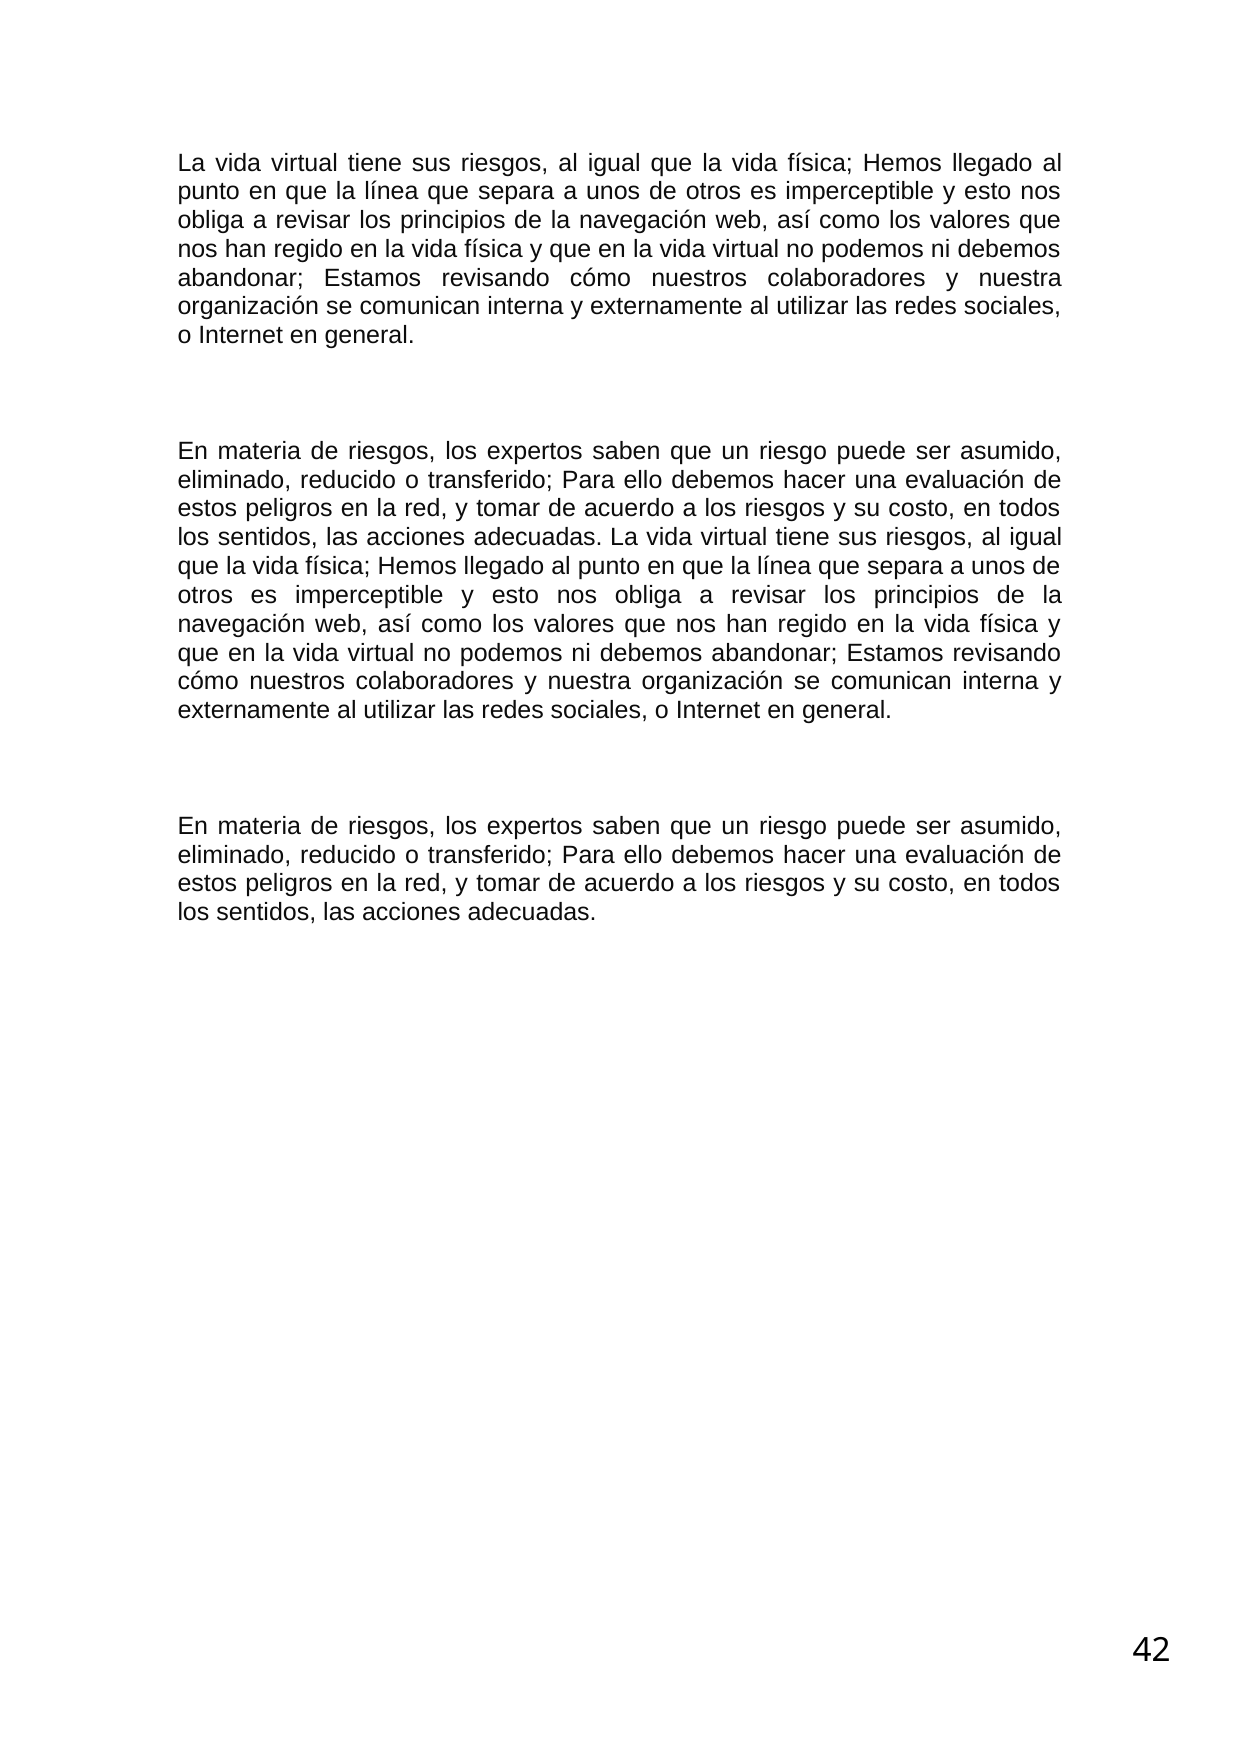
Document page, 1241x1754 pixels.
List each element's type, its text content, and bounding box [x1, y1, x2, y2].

text La vida virtual tiene sus riesgos, al igual que la vida física; Hemos llegado al punto en que la línea que separa a unos de otros es imperceptible y esto nos obliga a revisar los principios de la navegación web, así como los valores que nos han regido en la vida física y que en la vida virtual no podemos ni debemos abandonar; Estamos revisando cómo nuestros colaboradores y nuestra organización se comunican interna y externamente al utilizar las redes sociales, o Internet en general. [177, 148, 1063, 349]
text En materia de riesgos, los expertos saben que un riesgo puede ser asumido, eliminado, reducido o transferido; Para ello debemos hacer una evaluación de estos peligros en la red, y tomar de acuerdo a los riesgos y su costo, en todos los sentidos, las acciones adecuadas. La vida virtual tiene sus riesgos, al igual que la vida física; Hemos llegado al punto en que la línea que separa a unos de otros es imperceptible y esto nos obliga a revisar los principios de la navegación web, así como los valores que nos han regido en la vida física y que en la vida virtual no podemos ni debemos abandonar; Estamos revisando cómo nuestros colaboradores y nuestra organización se comunican interna y externamente al utilizar las redes sociales, o Internet en general. [177, 436, 1063, 724]
text En materia de riesgos, los expertos saben que un riesgo puede ser asumido, eliminado, reducido o transferido; Para ello debemos hacer una evaluación de estos peligros en la red, y tomar de acuerdo a los riesgos y su costo, en todos los sentidos, las acciones adecuadas. [177, 811, 1063, 926]
